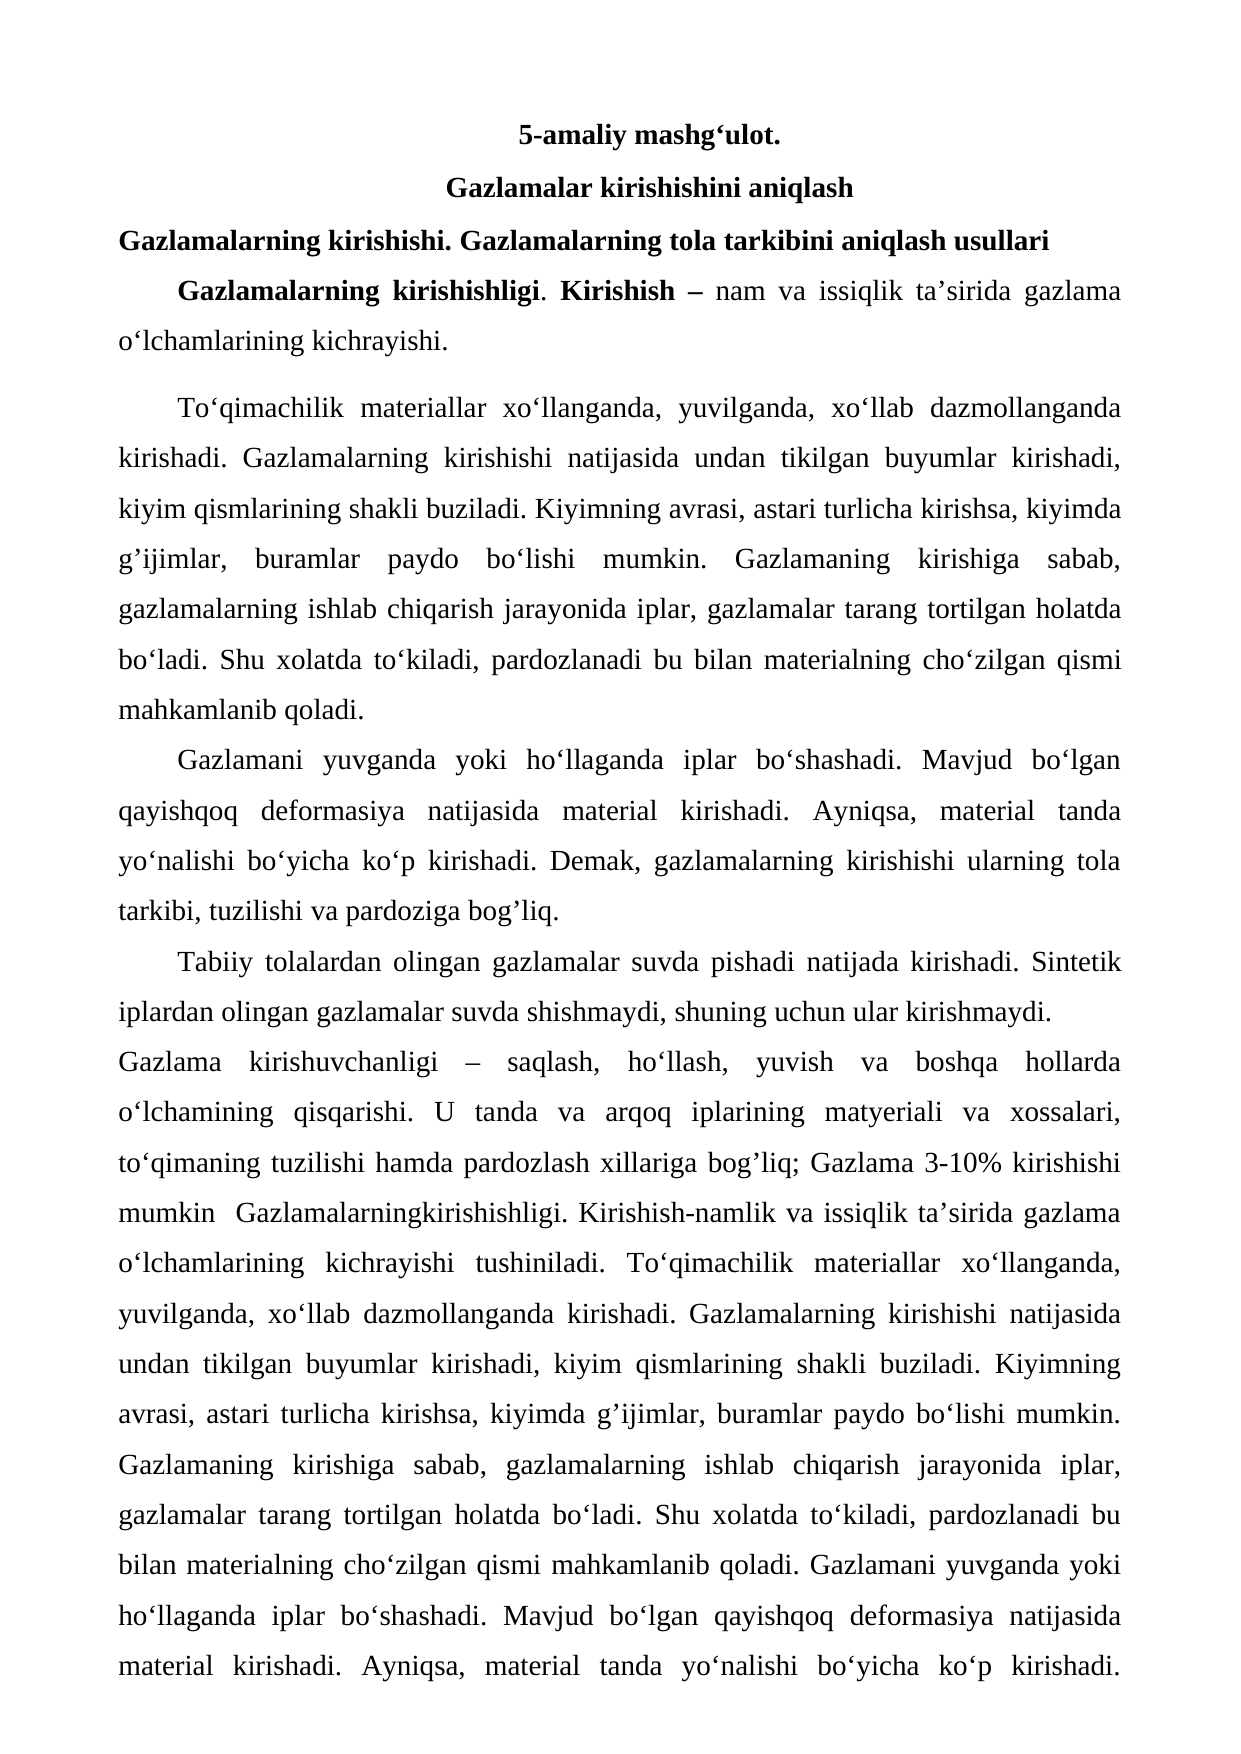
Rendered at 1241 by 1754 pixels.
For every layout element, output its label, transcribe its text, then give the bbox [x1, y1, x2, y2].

subtitle Gazlamalarning kirishishi. Gazlamalarning tola tarkibini aniqlash usullari [118, 223, 1238, 256]
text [118, 1044, 1122, 1682]
text Tabiiy tolalardan olingan gazlamalar suvda pishadi natijada kirishadi. Sintetik iplardan olingan gazlamalar suvda shishmaydi, shuning uchun ular kirishmaydi. [118, 944, 1122, 1027]
text To‘qimachilik materiallar xo‘llanganda, yuvilganda, xo‘llab dazmollanganda kirishadi. Gazlamalarning kirishishi natijasida undan tikilgan buyumlar kirishadi, kiyim qismlarining shakli buziladi. Kiyimning avrasi, astari turlicha kirishsa, kiyimda g’ijimlar, buramlar paydo bo‘lishi mumkin. Gazlamaning kirishiga sabab, gazlamalarning ishlab chiqarish jarayonida iplar, gazlamalar tarang tortilgan holatda bo‘ladi. Shu xolatda to‘kiladi, pardozlanadi bu bilan materialning cho‘zilgan qismi mahkamlanib qoladi. [118, 390, 1122, 726]
text 5-amaliy mashg‘ulot. [59, 117, 1240, 151]
text Gazlamalarning kirishishligi. Kirishish – nam va issiqlik ta’sirida gazlama o‘lchamlarining kichrayishi. [118, 273, 1122, 357]
text Gazlamalar kirishishini aniqlash [59, 170, 1240, 203]
text Gazlamani yuvganda yoki ho‘llaganda iplar bo‘shashadi. Mavjud bo‘lgan qayishqoq deformasiya natijasida material kirishadi. Ayniqsa, material tanda yo‘nalishi bo‘yicha ko‘p kirishadi. Demak, gazlamalarning kirishishi ularning tola tarkibi, tuzilishi va pardoziga bog’liq. [118, 742, 1122, 927]
